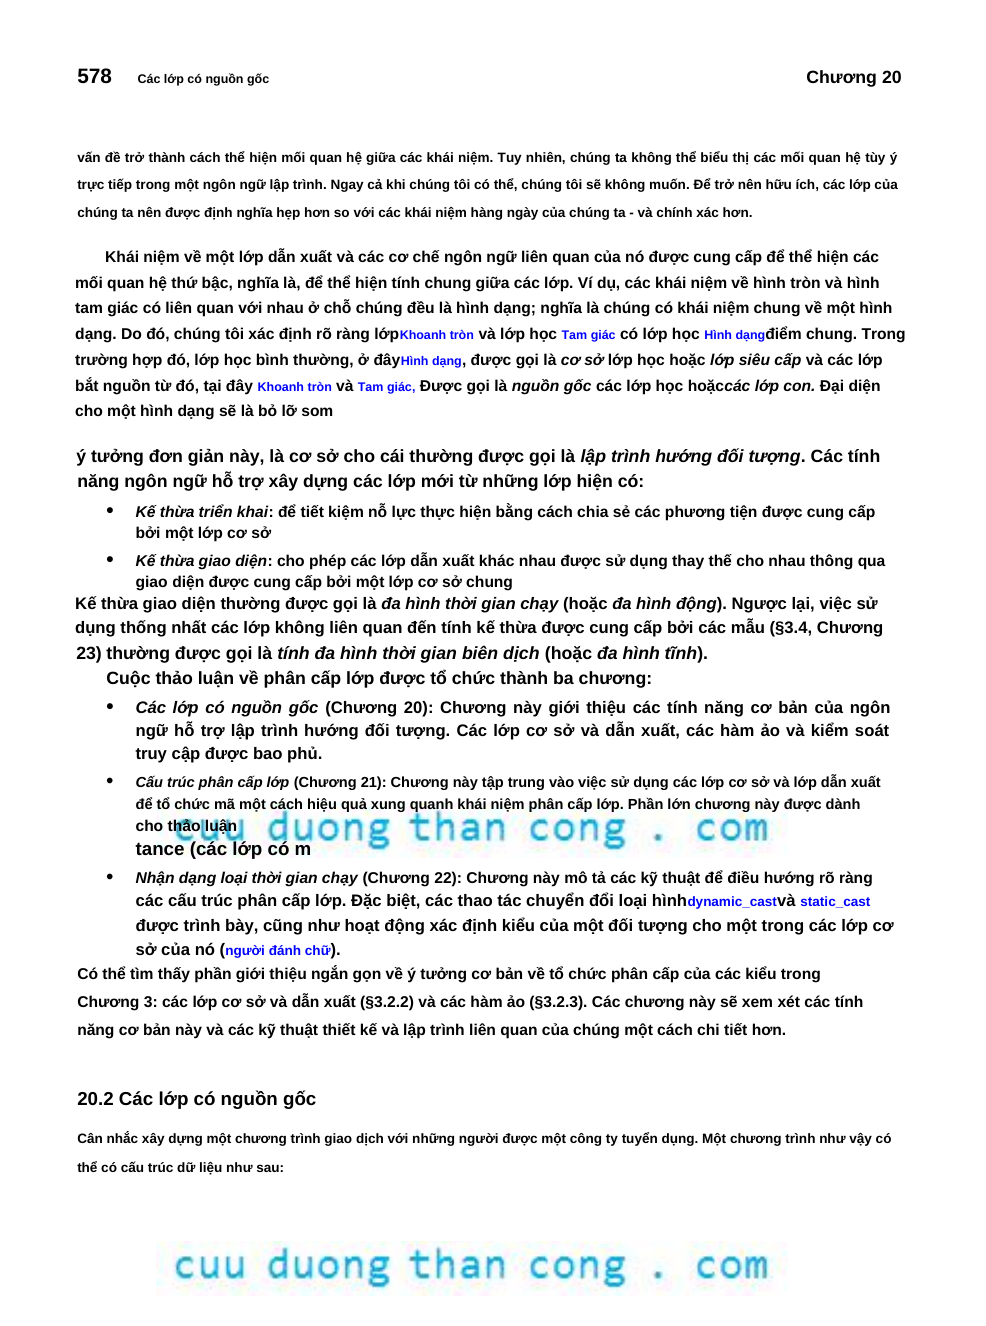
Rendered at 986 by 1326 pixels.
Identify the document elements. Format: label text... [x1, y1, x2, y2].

text cho thảo luận [135, 817, 910, 834]
text vấn đề trở thành cách thể hiện mối quan hệ giữa các khái niệm. Tuy nhiên, chúng ta không thể biểu thị các mối quan hệ tùy ý trực tiếp trong một ngôn ngữ lập trình. Ngay cả khi chúng tôi có thể, chúng tôi sẽ không muốn. Để trở nên hữu ích, các lớp của chúng ta nên được định nghĩa hẹp hơn so với các khái niệm hàng ngày của chúng ta - và chính xác hơn. [77, 149, 899, 220]
list Kế thừa triển khai: để tiết kiệm nỗ lực thực hiện bằng cách chia sẻ các phương tiện được cung cấp bởi một lớp cơ sở [106, 497, 879, 542]
list tưởng đơn giản này, là cơ sở cho cái thường được gọi là lập trình hướng đối tượng. Các tính năng ngôn ngữ hỗ trợ xây dựng các lớp mới từ những lớp hiện có: [76, 445, 895, 491]
text 578 Các lớp có nguồn gốc Chương 20 [77, 64, 910, 88]
list thường được gọi là tính đa hình thời gian biên dịch (hoặc đa hình tĩnh). Cuộc thảo luận về phân cấp lớp được tổ chức thành ba chương: [76, 643, 739, 688]
list Các lớp có nguồn gốc (Chương 20): Chương này giới thiệu các tính năng cơ bản của ngôn ngữ hỗ trợ lập trình hướng đối tượng. Các lớp cơ sở và dẫn xuất, các hàm ảo và kiểm soát truy cập được bao phủ. [106, 694, 891, 763]
text Có thể tìm thấy phần giới thiệu ngắn gọn về ý tưởng cơ bản về tổ chức phân cấp của các kiểu trong Chương 3: các lớp cơ sở và dẫn xuất (§3.2.2) và các hàm ảo (§3.2.3). Các chương này sẽ xem xét các tính năng cơ bản này và các kỹ thuật thiết kế và lập trình liên quan của chúng một cách chi tiết hơn. [77, 965, 879, 1039]
list Nhận dạng loại thời gian chạy (Chương 22): Chương này mô tả các kỹ thuật để điều hướng rõ ràng [106, 865, 910, 888]
text Cân nhắc xây dựng một chương trình giao dịch với những người được một công ty tuyển dụng. Một chương trình như vậy có thể có cấu trúc dữ liệu như sau: [77, 1131, 910, 1175]
picture [156, 1241, 788, 1296]
picture [156, 834, 788, 838]
list Kế thừa giao diện: cho phép các lớp dẫn xuất khác nhau được sử dụng thay thế cho nhau thông qua giao diện được cung cấp bởi một lớp cơ sở chung [106, 546, 904, 591]
text tance (các lớp có m [135, 838, 910, 860]
picture [156, 812, 788, 817]
list Cấu trúc phân cấp lớp (Chương 21): Chương này tập trung vào việc sử dụng các lớp cơ sở và lớp dẫn xuất để tổ chức mã một cách hiệu quả xung quanh khái niệm phân cấp lớp. Phần lớn chương này được dành [106, 768, 902, 812]
text các cấu trúc phân cấp lớp. Đặc biệt, các thao tác chuyển đổi loại hìnhdynamic_castvà static_cast được trình bày, cũng như hoạt động xác định kiểu của một đối tượng cho một trong các lớp cơ sở của nó (người đánh chữ). [135, 890, 910, 959]
text 20.2 Các lớp có nguồn gốc [77, 1087, 910, 1109]
text Kế thừa giao diện thường được gọi là đa hình thời gian chạy (hoặc đa hình động). Ngược lại, việc sử dụng thống nhất các lớp không liên quan đến tính kế thừa được cung cấp bởi các mẫu (§3.4, Chương [75, 594, 897, 637]
text Khái niệm về một lớp dẫn xuất và các cơ chế ngôn ngữ liên quan của nó được cung cấp để thể hiện các mối quan hệ thứ bậc, nghĩa là, để thể hiện tính chung giữa các lớp. Ví dụ, các khái niệm về hình tròn và hình tam giác có liên quan với nhau ở chỗ chúng đều là hình dạng; nghĩa là chúng có khái niệm chung về một hình dạng. Do đó, chúng tôi xác định rõ ràng lớpKhoanh tròn và lớp học Tam giác có lớp học Hình dạngđiểm chung. Trong trường hợp đó, lớp học bình thường, ở đâyHình dạng, được gọi là cơ sở lớp học hoặc lớp siêu cấp và các lớp bắt nguồn từ đó, tại đây Khoanh tròn và Tam giác, Được gọi là nguồn gốc các lớp học hoặccác lớp con. Đại diện cho một hình dạng sẽ là bỏ lỡ som [75, 248, 908, 420]
